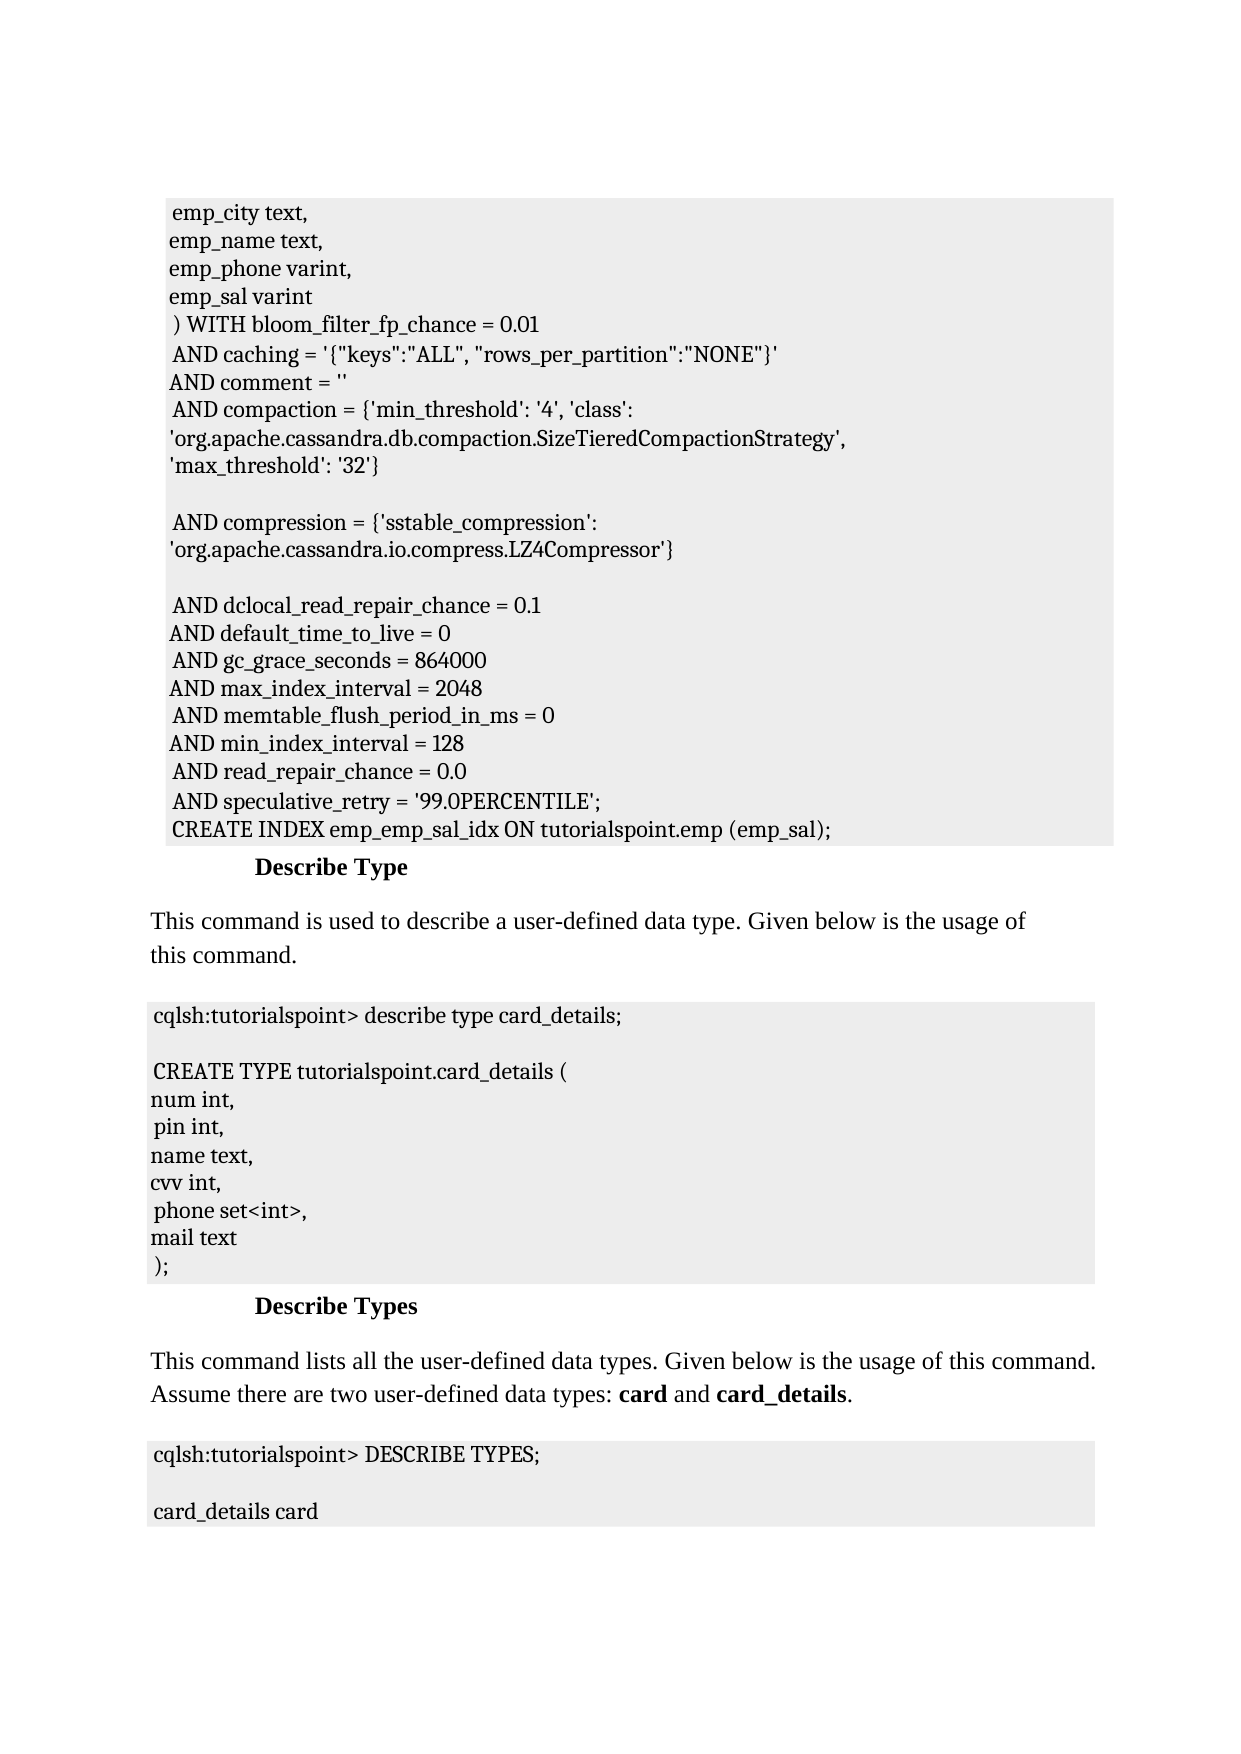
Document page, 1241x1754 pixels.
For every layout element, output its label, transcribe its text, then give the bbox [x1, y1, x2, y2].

subtitle Describe Type [150, 852, 1232, 881]
text This command lists all the user-defined data types. Given below is the usage of this command. Assume there are two user-defined data types: card and card_details. [150, 1346, 1100, 1407]
subtitle Describe Types [150, 1291, 1232, 1320]
text This command is used to describe a user-defined data type. Given below is the usage of this command. [150, 906, 1050, 968]
